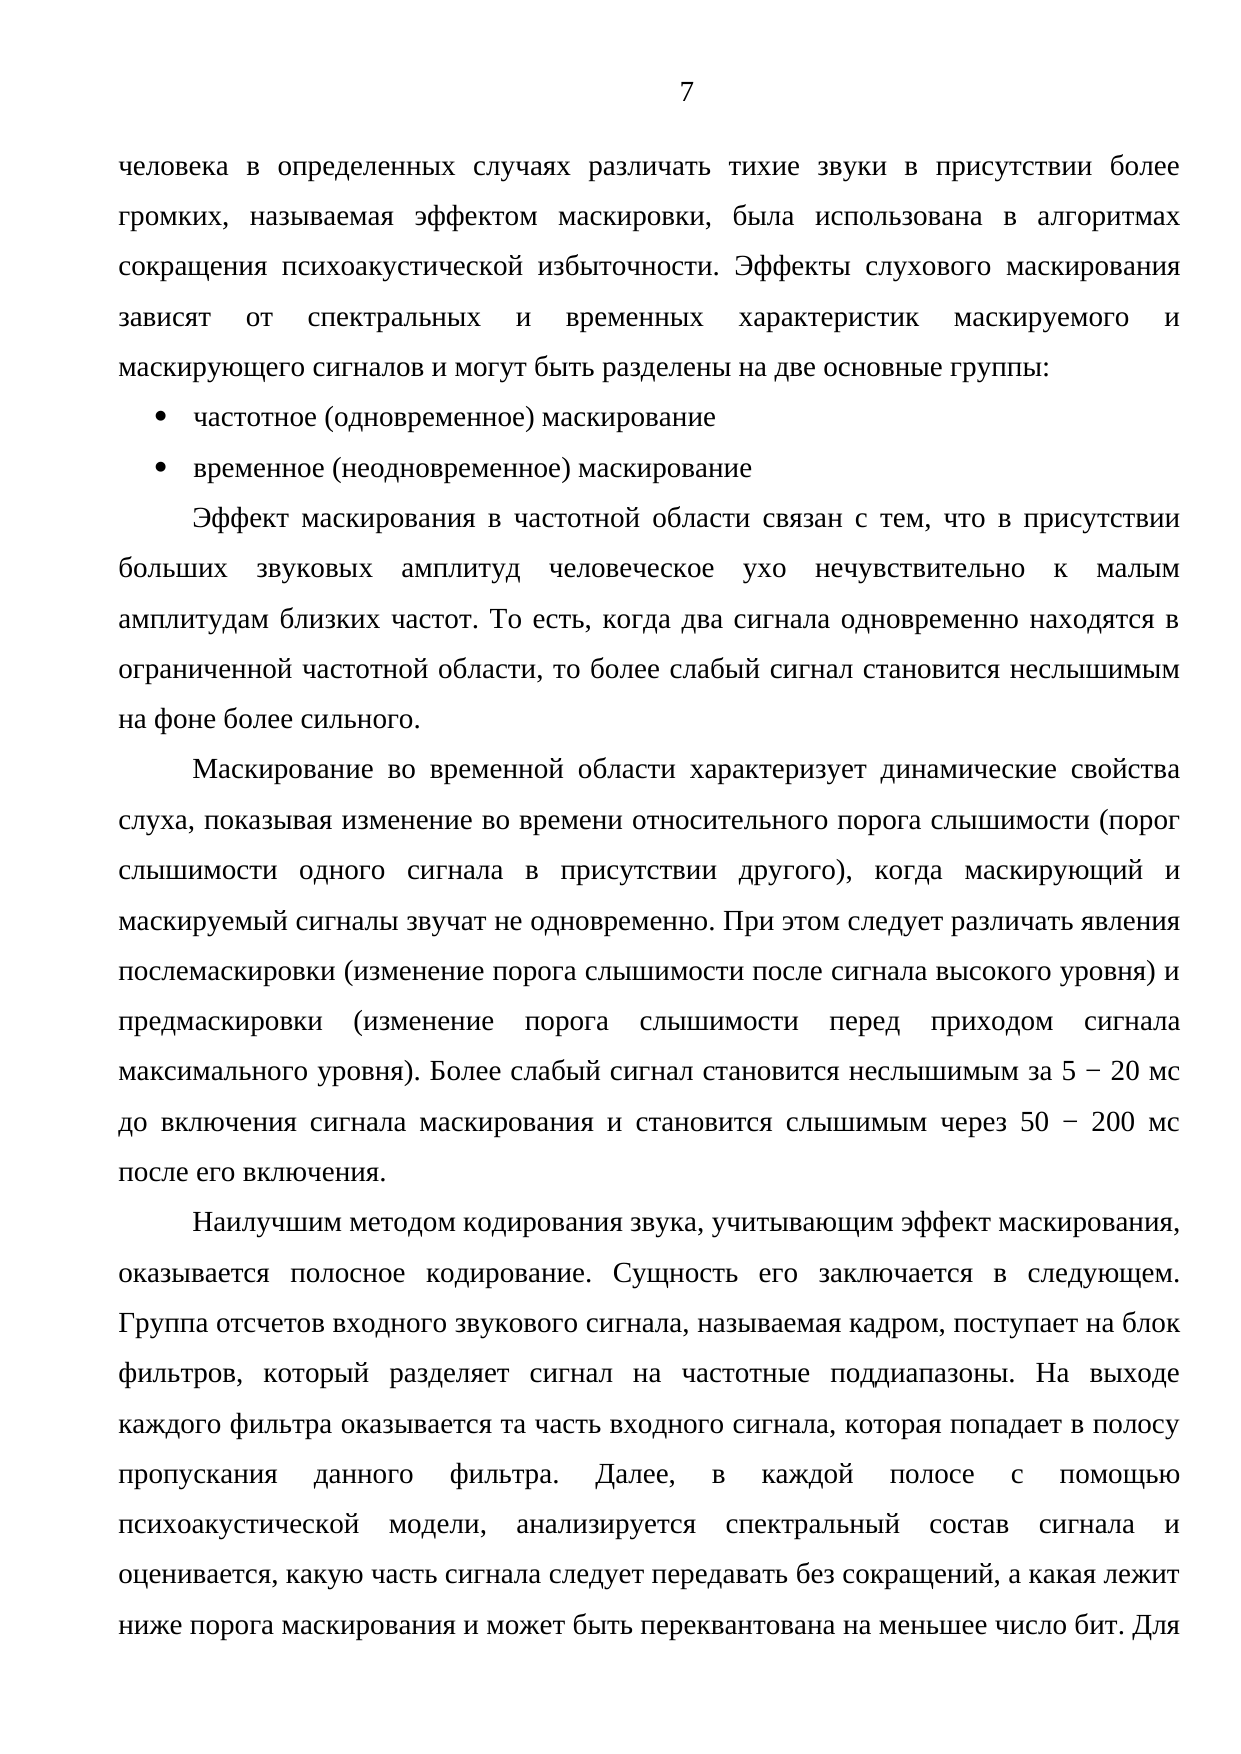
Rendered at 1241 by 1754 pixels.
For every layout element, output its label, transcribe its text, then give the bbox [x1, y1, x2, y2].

list временное (неодновременное) маскирование [156, 450, 1181, 483]
text Маскирование во временной области характеризует динамические свойства слуха, показывая изменение во времени относительного порога слышимости (порог слышимости одного сигнала в присутствии другого), когда маскирующий и маскируемый сигналы звучат не одновременно. При этом следует различать явления послемаскировки (изменение порога слышимости после сигнала высокого уровня) и предмаскировки (изменение порога слышимости перед приходом сигнала максимального уровня). Более слабый сигнал становится неслышимым за 5 − 20 мс до включения сигнала маскирования и становится слышимым через 50 − 200 мс после его включения. [118, 752, 1181, 1188]
text Эффект маскирования в частотной области связан с тем, что в присутствии больших звуковых амплитуд человеческое ухо нечувствительно к малым амплитудам близких частот. То есть, когда два сигнала одновременно находятся в ограниченной частотной области, то более слабый сигнал становится неслышимым на фоне более сильного. [118, 500, 1181, 735]
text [118, 148, 1181, 382]
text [118, 1204, 1181, 1641]
list частотное (одновременное) маскирование [156, 399, 1181, 433]
